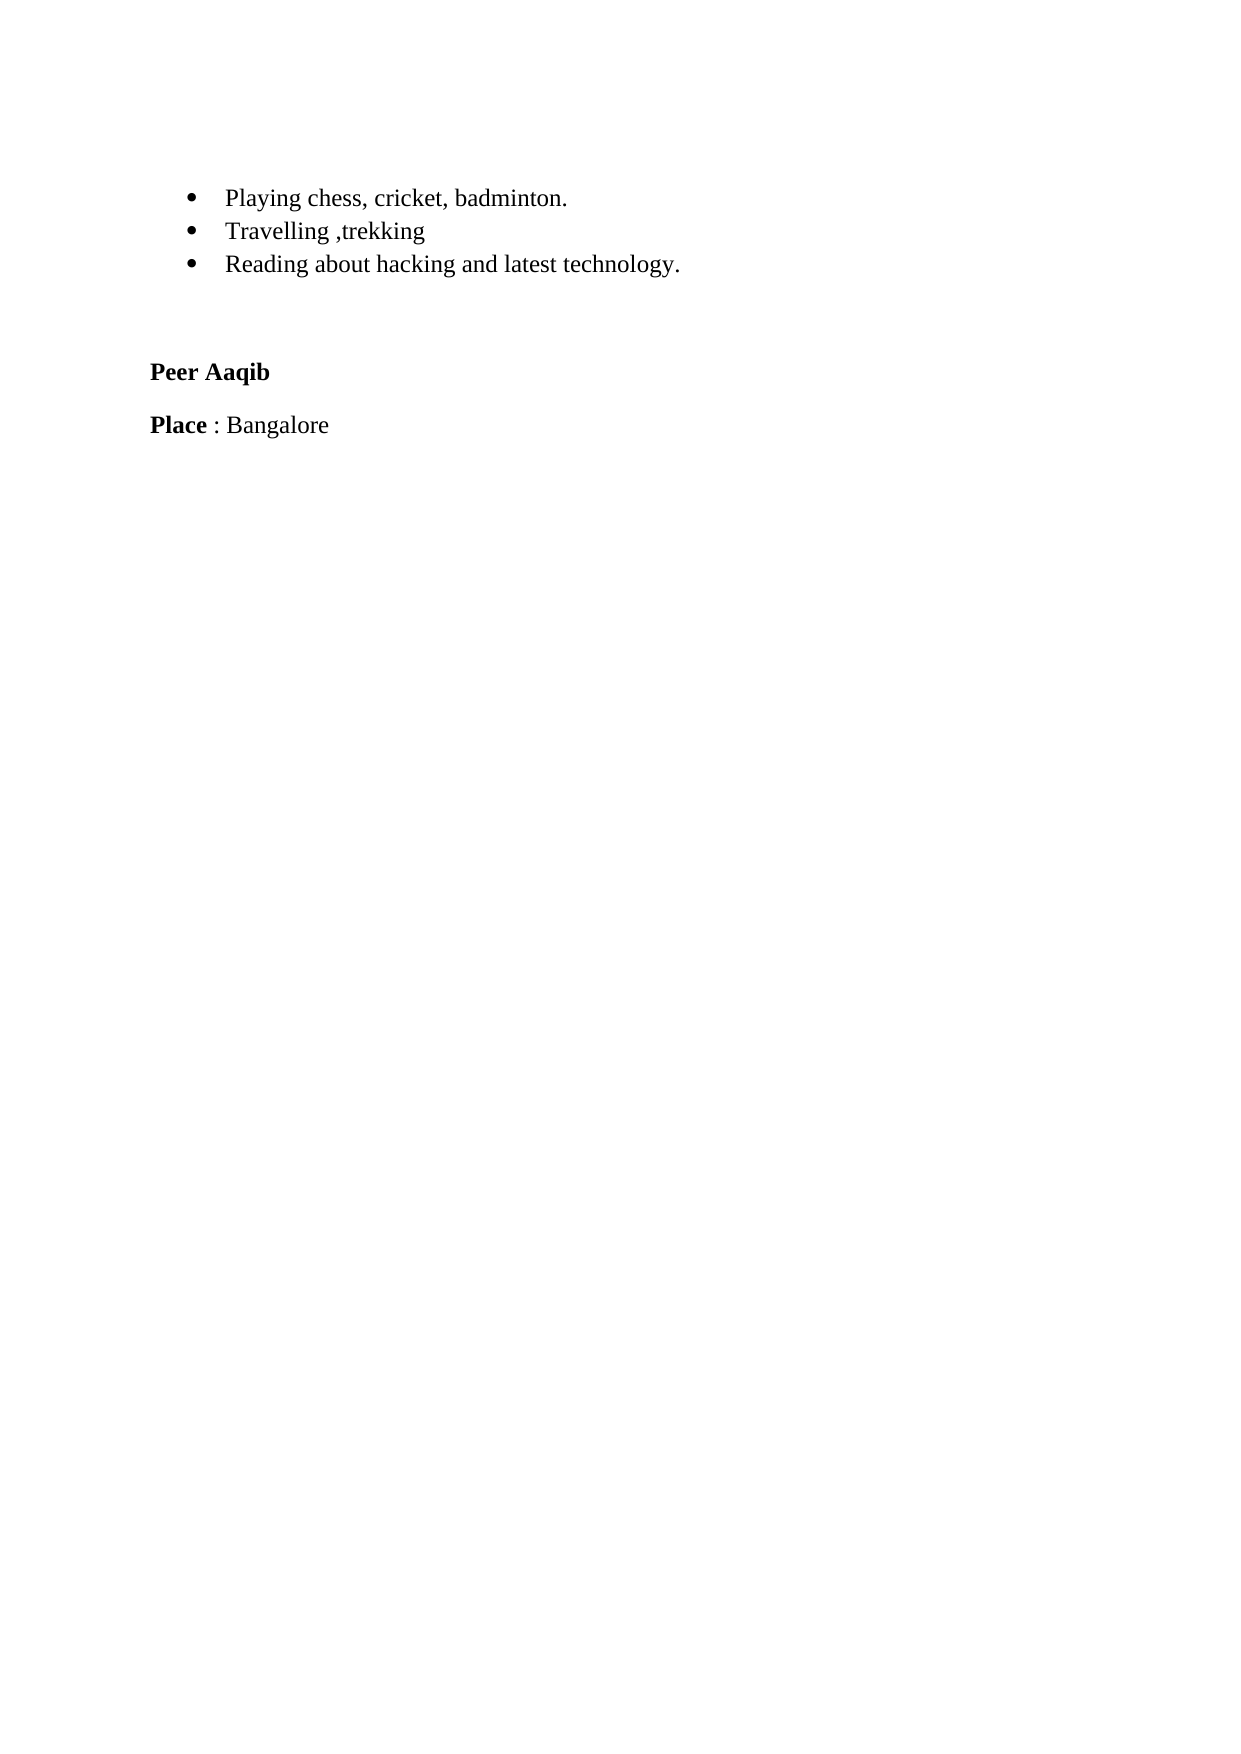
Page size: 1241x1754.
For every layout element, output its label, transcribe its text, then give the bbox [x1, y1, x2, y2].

text Peer Aaqib [150, 357, 1090, 386]
text Place : Bangalore [150, 411, 1090, 439]
list Travelling ,trekking [187, 216, 1090, 245]
list Reading about hacking and latest technology. [187, 249, 1090, 278]
list Playing chess, cricket, badminton. [187, 183, 1090, 212]
